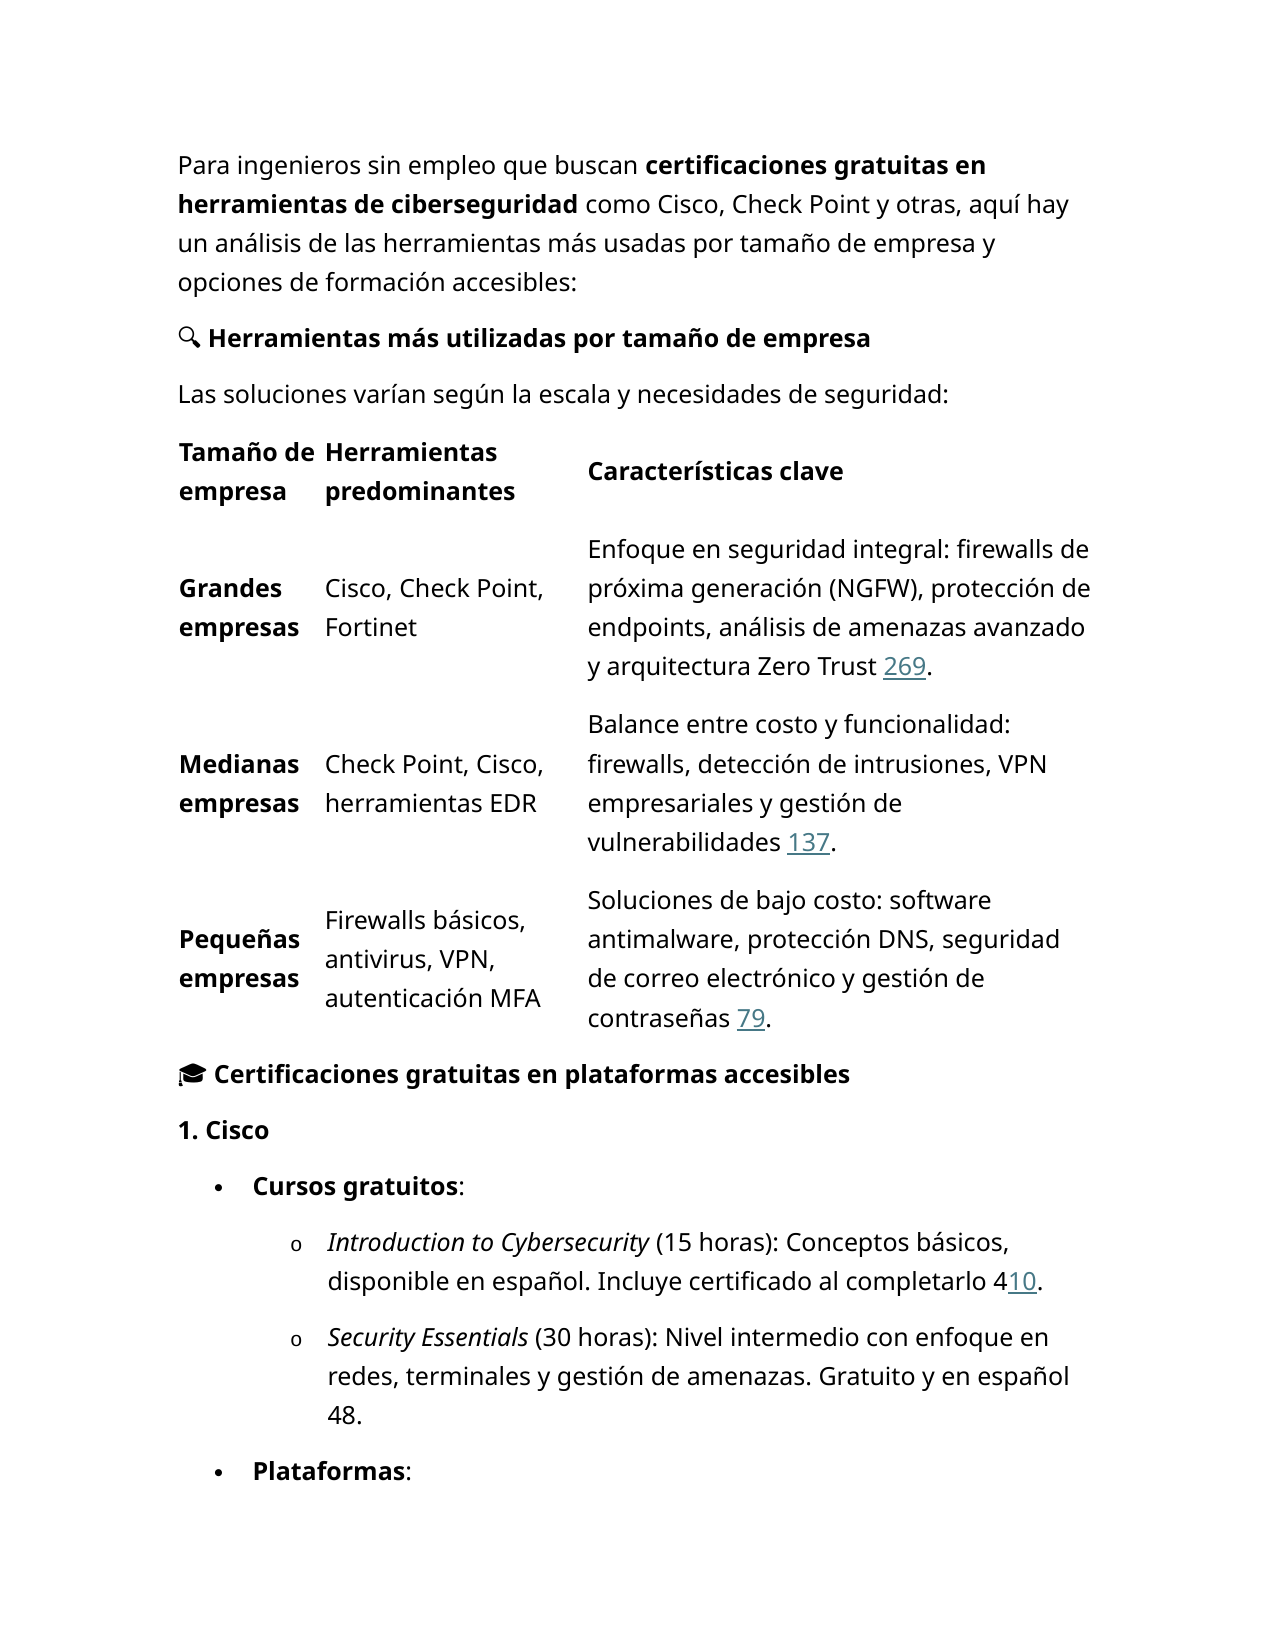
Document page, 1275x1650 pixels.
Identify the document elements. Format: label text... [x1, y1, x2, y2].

text 🎓 Certificaciones gratuitas en plataformas accesibles [177, 1057, 1098, 1091]
text 🔍 Herramientas más utilizadas por tamaño de empresa [177, 321, 1098, 355]
table_cell Medianas empresas [177, 706, 323, 881]
table_header Características clave [586, 433, 1098, 530]
table_cell Grandes empresas [177, 530, 323, 706]
table_cell Firewalls básicos, antivirus, VPN, autenticación MFA [323, 881, 586, 1057]
table_cell Enfoque en seguridad integral: firewalls de próxima generación (NGFW), protección de endpoints, análisis de amenazas avanzado y arquitectura Zero Trust 269. [586, 530, 1098, 706]
table_cell Balance entre costo y funcionalidad: firewalls, detección de intrusiones, VPN empresariales y gestión de vulnerabilidades 137. [586, 706, 1098, 881]
text Para ingenieros sin empleo que buscan certificaciones gratuitas en herramientas de ciberseguridad como Cisco, Check Point y otras, aquí hay un análisis de las herramientas más usadas por tamaño de empresa y opciones de formación accesibles: [177, 148, 1098, 299]
table_cell Soluciones de bajo costo: software antimalware, protección DNS, seguridad de correo electrónico y gestión de contraseñas 79. [586, 881, 1098, 1057]
text 1. Cisco [177, 1113, 1098, 1147]
table_cell Check Point, Cisco, herramientas EDR [323, 706, 586, 881]
list Plataformas: [215, 1453, 1098, 1487]
list Security Essentials (30 horas): Nivel intermedio con enfoque en redes, terminales y gestión de amenazas. Gratuito y en español 48. [290, 1319, 1098, 1432]
table_cell Cisco, Check Point, Fortinet [323, 530, 586, 706]
list Introduction to Cybersecurity (15 horas): Conceptos básicos, disponible en español. Incluye certificado al completarlo 410. [290, 1224, 1098, 1297]
text Las soluciones varían según la escala y necesidades de seguridad: [177, 377, 1098, 411]
table_header Tamaño de empresa [177, 433, 323, 530]
list Cursos gratuitos: [215, 1168, 1098, 1202]
table_header Herramientas predominantes [323, 433, 586, 530]
table_cell Pequeñas empresas [177, 881, 323, 1057]
